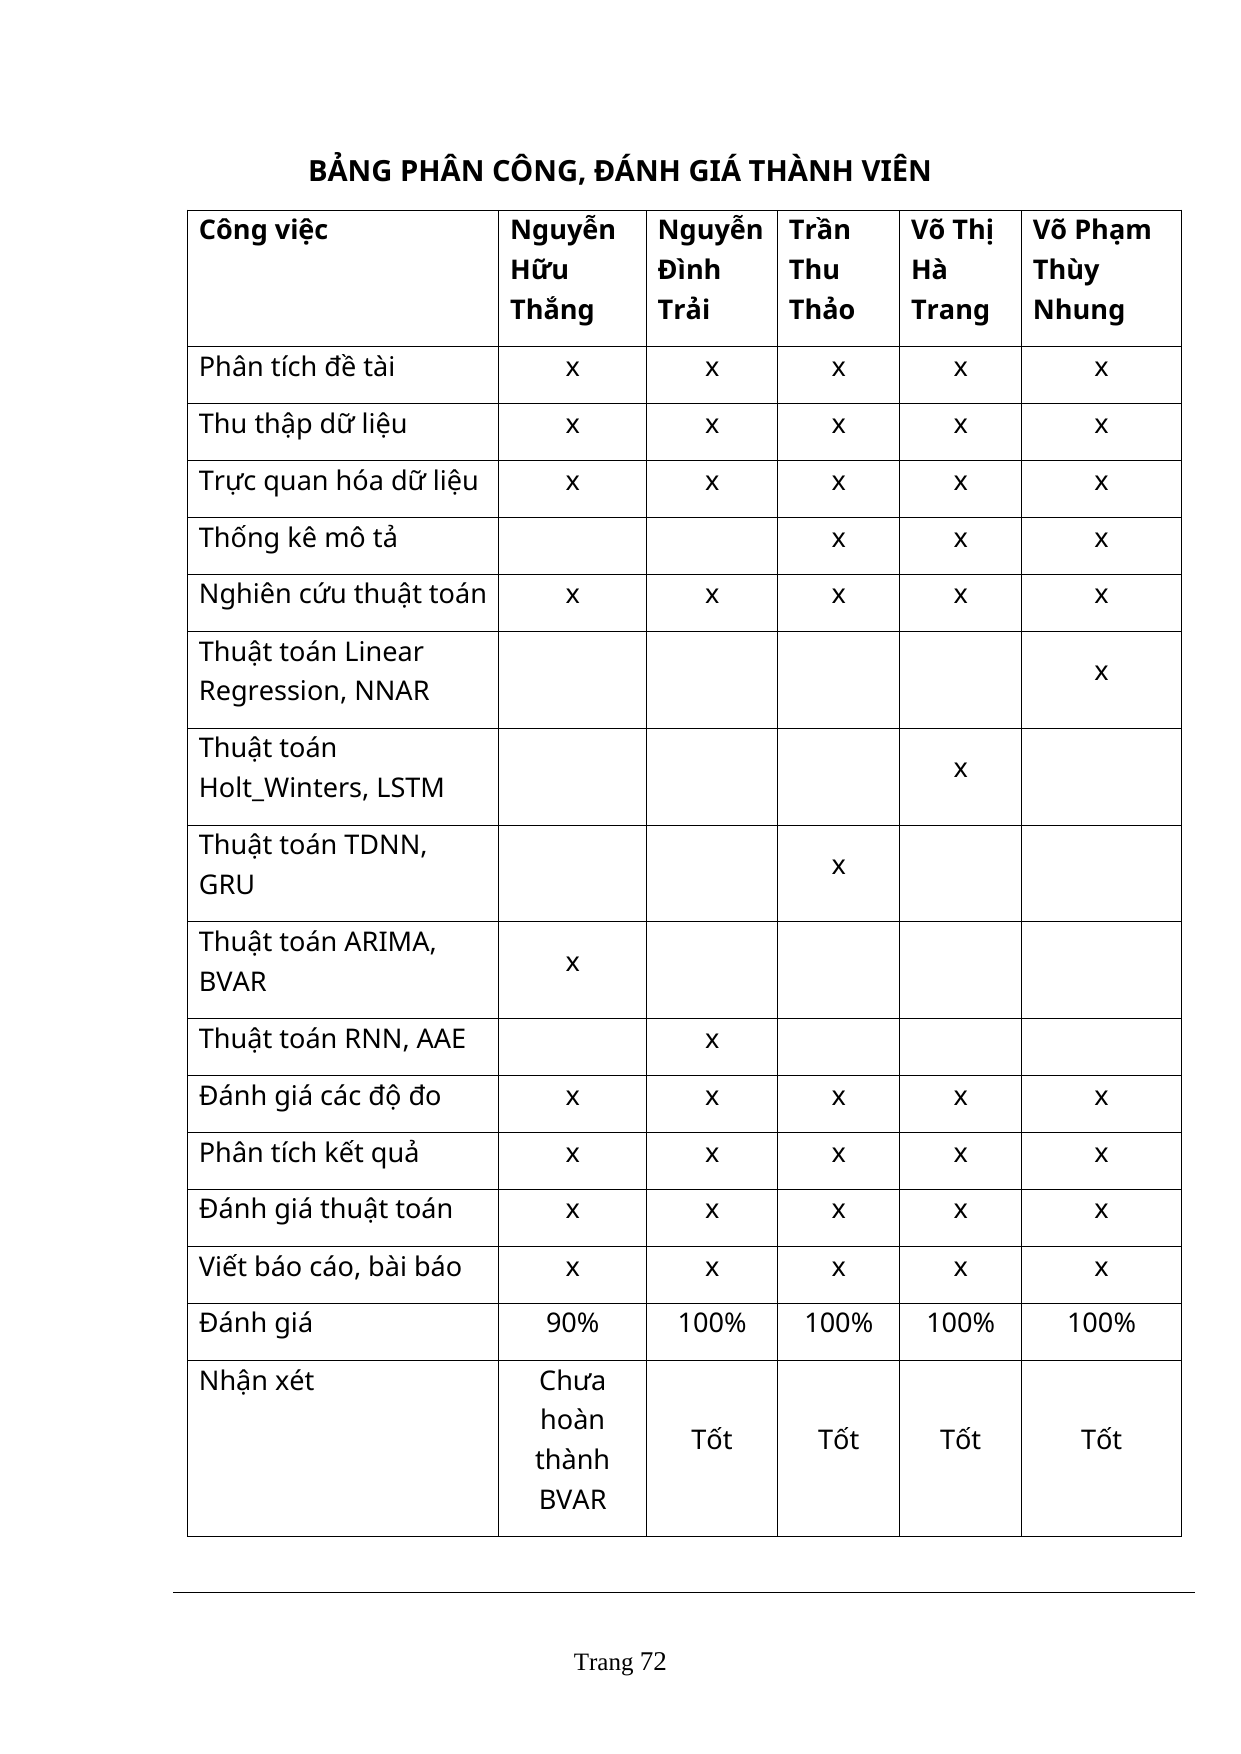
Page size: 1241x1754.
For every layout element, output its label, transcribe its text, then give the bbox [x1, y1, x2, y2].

table_cell Trực quan hóa dữ liệu [188, 461, 498, 517]
table_cell [499, 729, 646, 824]
table_cell x [647, 1247, 777, 1303]
table_cell Phân tích đề tài [188, 347, 498, 403]
table_cell Viết báo cáo, bài báo [188, 1247, 498, 1303]
table_cell [499, 826, 646, 921]
table_cell x [647, 1076, 777, 1132]
table_cell [900, 826, 1021, 921]
table_cell x [778, 461, 899, 517]
table_cell x [778, 404, 899, 460]
table_cell [1022, 826, 1181, 921]
table_cell [499, 518, 646, 574]
table_cell x [1022, 632, 1181, 728]
table_cell x [778, 1133, 899, 1189]
table_cell x [647, 347, 777, 403]
table_header Võ Phạm Thùy Nhung [1022, 211, 1181, 346]
table_cell [499, 1019, 646, 1075]
table_cell x [499, 404, 646, 460]
table_cell x [1022, 518, 1181, 574]
table_cell [1022, 1019, 1181, 1075]
table_cell x [900, 1247, 1021, 1303]
table_cell x [1022, 1247, 1181, 1303]
table_cell [647, 729, 777, 824]
table_cell [900, 632, 1021, 728]
table_cell Thu thập dữ liệu [188, 404, 498, 460]
table_cell x [1022, 575, 1181, 631]
table_cell x [1022, 461, 1181, 517]
table_cell [647, 632, 777, 728]
table_cell x [900, 729, 1021, 824]
table_cell x [900, 347, 1021, 403]
table_cell Tốt [647, 1361, 777, 1536]
table_cell Nhận xét [188, 1361, 498, 1536]
table_cell 90% [499, 1304, 646, 1360]
table_cell Thuật toán Linear Regression, NNAR [188, 632, 498, 728]
table_cell [499, 632, 646, 728]
table_cell Đánh giá thuật toán [188, 1190, 498, 1246]
table_cell Đánh giá [188, 1304, 498, 1360]
table_cell x [499, 1247, 646, 1303]
table_cell x [647, 575, 777, 631]
table_cell x [900, 1190, 1021, 1246]
table_cell x [1022, 1190, 1181, 1246]
table_cell x [900, 1076, 1021, 1132]
table_cell [1022, 922, 1181, 1018]
table_cell x [1022, 1076, 1181, 1132]
table_cell x [499, 1190, 646, 1246]
table_cell Thống kê mô tả [188, 518, 498, 574]
table_cell x [1022, 1133, 1181, 1189]
table_cell [647, 922, 777, 1018]
table_cell Tốt [1022, 1361, 1181, 1536]
table_cell 100% [1022, 1304, 1181, 1360]
table_cell x [499, 1133, 646, 1189]
table_cell x [778, 575, 899, 631]
table_cell x [647, 1019, 777, 1075]
table_cell 100% [778, 1304, 899, 1360]
table_cell 100% [900, 1304, 1021, 1360]
table_cell [778, 922, 899, 1018]
table_header Nguyễn Hữu Thắng [499, 211, 646, 346]
table_cell x [499, 922, 646, 1018]
table_cell [647, 826, 777, 921]
table_header Trần Thu Thảo [778, 211, 899, 346]
table_cell [647, 518, 777, 574]
table_cell Thuật toán ARIMA, BVAR [188, 922, 498, 1018]
table_cell Thuật toán Holt_Winters, LSTM [188, 729, 498, 824]
table_cell x [900, 575, 1021, 631]
table_cell x [499, 1076, 646, 1132]
table_cell Nghiên cứu thuật toán [188, 575, 498, 631]
table_cell [778, 729, 899, 824]
table_cell x [647, 404, 777, 460]
table_cell x [647, 1190, 777, 1246]
table_cell x [778, 518, 899, 574]
table_cell [778, 1019, 899, 1075]
table_cell Thuật toán TDNN, GRU [188, 826, 498, 921]
table_cell [900, 1019, 1021, 1075]
table_header Nguyễn Đình Trải [647, 211, 777, 346]
table_cell Phân tích kết quả [188, 1133, 498, 1189]
table_cell x [778, 826, 899, 921]
table_cell Tốt [900, 1361, 1021, 1536]
table_cell x [778, 347, 899, 403]
table_cell x [647, 1133, 777, 1189]
table_cell x [1022, 404, 1181, 460]
table_header Võ Thị Hà Trang [900, 211, 1021, 346]
table_cell x [647, 461, 777, 517]
table_cell Thuật toán RNN, AAE [188, 1019, 498, 1075]
table_cell x [499, 461, 646, 517]
table_cell [1022, 729, 1181, 824]
table_cell x [778, 1076, 899, 1132]
table_cell x [499, 575, 646, 631]
table_cell 100% [647, 1304, 777, 1360]
table_cell x [900, 461, 1021, 517]
table_header Công việc [188, 211, 498, 346]
table_cell Chưa hoàn thành BVAR [499, 1361, 646, 1536]
table_cell Đánh giá các độ đo [188, 1076, 498, 1132]
table_cell x [900, 518, 1021, 574]
table_cell x [1022, 347, 1181, 403]
table_cell [900, 922, 1021, 1018]
table_cell Tốt [778, 1361, 899, 1536]
table_cell x [900, 1133, 1021, 1189]
table_cell x [900, 404, 1021, 460]
table_cell x [499, 347, 646, 403]
table_cell x [778, 1190, 899, 1246]
subtitle BẢNG PHÂN CÔNG, ĐÁNH GIÁ THÀNH VIÊN [187, 150, 1053, 190]
table_cell [778, 632, 899, 728]
table_cell x [778, 1247, 899, 1303]
